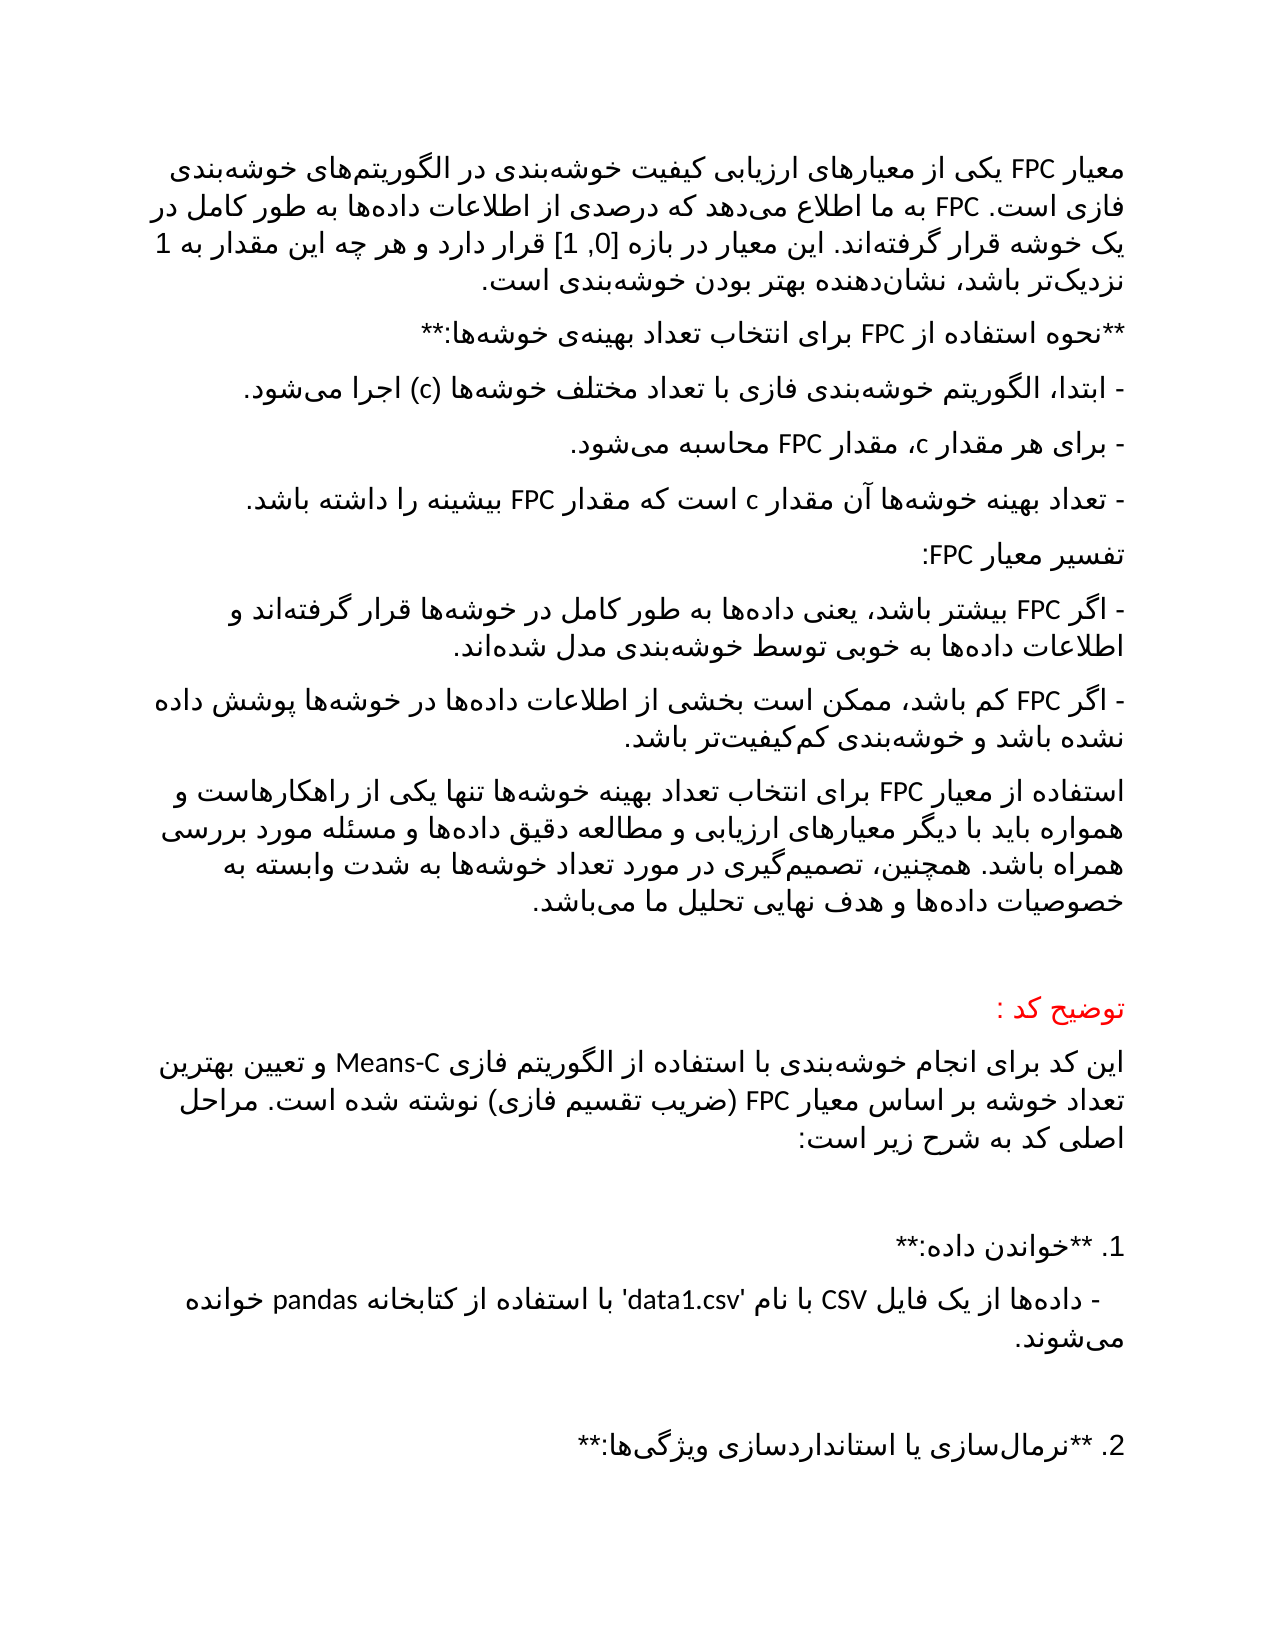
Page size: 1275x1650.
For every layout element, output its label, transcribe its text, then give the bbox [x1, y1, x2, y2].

text - اگر FPC بیشتر باشد، یعنی داده‌ها به طور کامل در خوشه‌ها قرار گرفته‌اند و اطلاعات داده‌ها به خوبی توسط خوشه‌بندی مدل شده‌اند. [150, 591, 1125, 663]
text معیار FPC یکی از معیارهای ارزیابی کیفیت خوشه‌بندی در الگوریتم‌های خوشه‌بندی فازی است. FPC به ما اطلاع می‌دهد که درصدی از اطلاعات داده‌ها به طور کامل در یک خوشه قرار گرفته‌اند. این معیار در بازه [0, 1] قرار دارد و هر چه این مقدار به 1 نزدیک‌تر باشد، نشان‌دهنده بهتر بودن خوشه‌بندی است. [150, 150, 1125, 296]
text استفاده از معیار FPC برای انتخاب تعداد بهینه خوشه‌ها تنها یکی از راهکارهاست و همواره باید با دیگر معیارهای ارزیابی و مطالعه دقیق داده‌ها و مسئله مورد بررسی همراه باشد. همچنین، تصمیم‌گیری در مورد تعداد خوشه‌ها به شدت وابسته به خصوصیات داده‌ها و هدف نهایی تحلیل ما می‌باشد. [150, 773, 1125, 917]
text - داده‌ها از یک فایل CSV با نام 'data1.csv' با استفاده از کتابخانه pandas خوانده می‌شوند. [150, 1281, 1125, 1353]
text این کد برای انجام خوشه‌بندی با استفاده از الگوریتم فازی Means-C و تعیین بهترین تعداد خوشه بر اساس معیار FPC (ضریب تقسیم فازی) نوشته شده است. مراحل اصلی کد به شرح زیر است: [150, 1044, 1125, 1154]
text - برای هر مقدار c، مقدار FPC محاسبه می‌شود. [150, 426, 1125, 461]
text توضیح کد : [150, 991, 1125, 1025]
text - اگر FPC کم باشد، ممکن است بخشی از اطلاعات داده‌ها در خوشه‌ها پوشش داده نشده باشد و خوشه‌بندی کم‌کیفیت‌تر باشد. [150, 682, 1125, 754]
text 1. **خواندن داده:** [150, 1229, 1125, 1262]
text **نحوه استفاده از FPC برای انتخاب تعداد بهینه‌ی خوشه‌ها:** [150, 315, 1125, 351]
text - ابتدا، الگوریتم خوشه‌بندی فازی با تعداد مختلف خوشه‌ها (c) اجرا می‌شود. [150, 371, 1125, 406]
text تفسیر معیار FPC: [150, 536, 1125, 571]
text 2. **نرمال‌سازی یا استانداردسازی ویژگی‌ها:** [150, 1428, 1125, 1461]
text - تعداد بهینه خوشه‌ها آن مقدار c است که مقدار FPC بیشینه را داشته باشد. [150, 481, 1125, 516]
